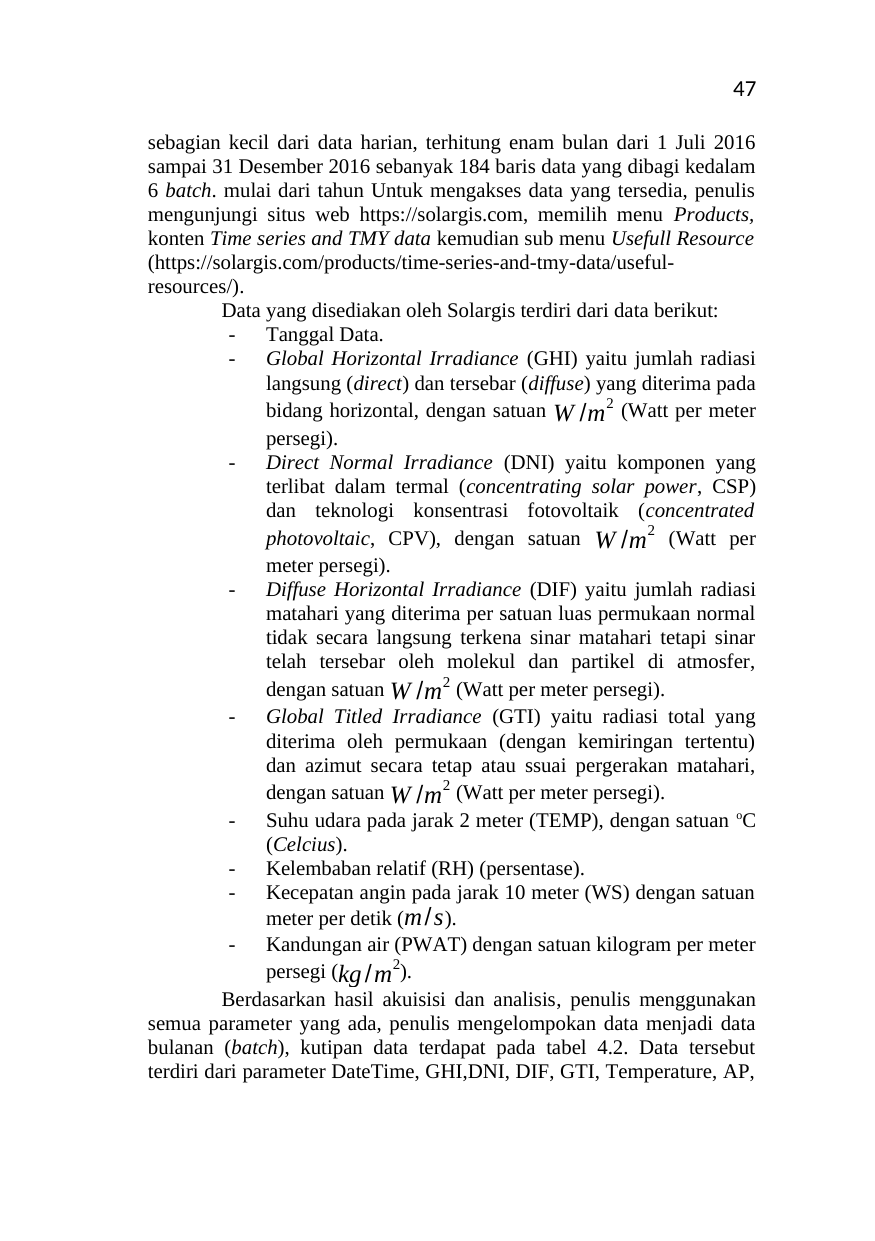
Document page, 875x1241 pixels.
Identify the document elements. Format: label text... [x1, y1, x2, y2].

list Direct Normal Irradiance (DNI) yaitu komponen yang terlibat dalam termal (concentrating solar power, CSP) dan teknologi konsentrasi fotovoltaik (concentrated photovoltaic, CPV), dengan satuan (Watt per meter persegi). [228, 450, 756, 577]
list Tanggal Data. [228, 322, 756, 346]
list Kecepatan angin pada jarak 10 meter (WS) dengan satuan meter per detik (). [228, 880, 756, 932]
list Diffuse Horizontal Irradiance (DIF) yaitu jumlah radiasi matahari yang diterima per satuan luas permukaan normal tidak secara langsung terkena sinar matahari tetapi sinar telah tersebar oleh molekul dan partikel di atmosfer, dengan satuan (Watt per meter persegi). [228, 577, 756, 704]
list Kelembaban relatif (RH) (persentase). [228, 856, 756, 880]
text Data yang disediakan oleh Solargis terdiri dari data berikut: [148, 298, 756, 322]
list Suhu udara pada jarak 2 meter (TEMP), dengan satuan oC (Celcius). [228, 808, 756, 856]
list Global Horizontal Irradiance (GHI) yaitu jumlah radiasi langsung (direct) dan tersebar (diffuse) yang diterima pada bidang horizontal, dengan satuan (Watt per meter persegi). [228, 346, 756, 450]
list Global Titled Irradiance (GTI) yaitu radiasi total yang diterima oleh permukaan (dengan kemiringan tertentu) dan azimut secara tetap atau ssuai pergerakan matahari, dengan satuan (Watt per meter persegi). [228, 704, 756, 808]
list Kandungan air (PWAT) dengan satuan kilogram per meter persegi (). [228, 932, 756, 987]
